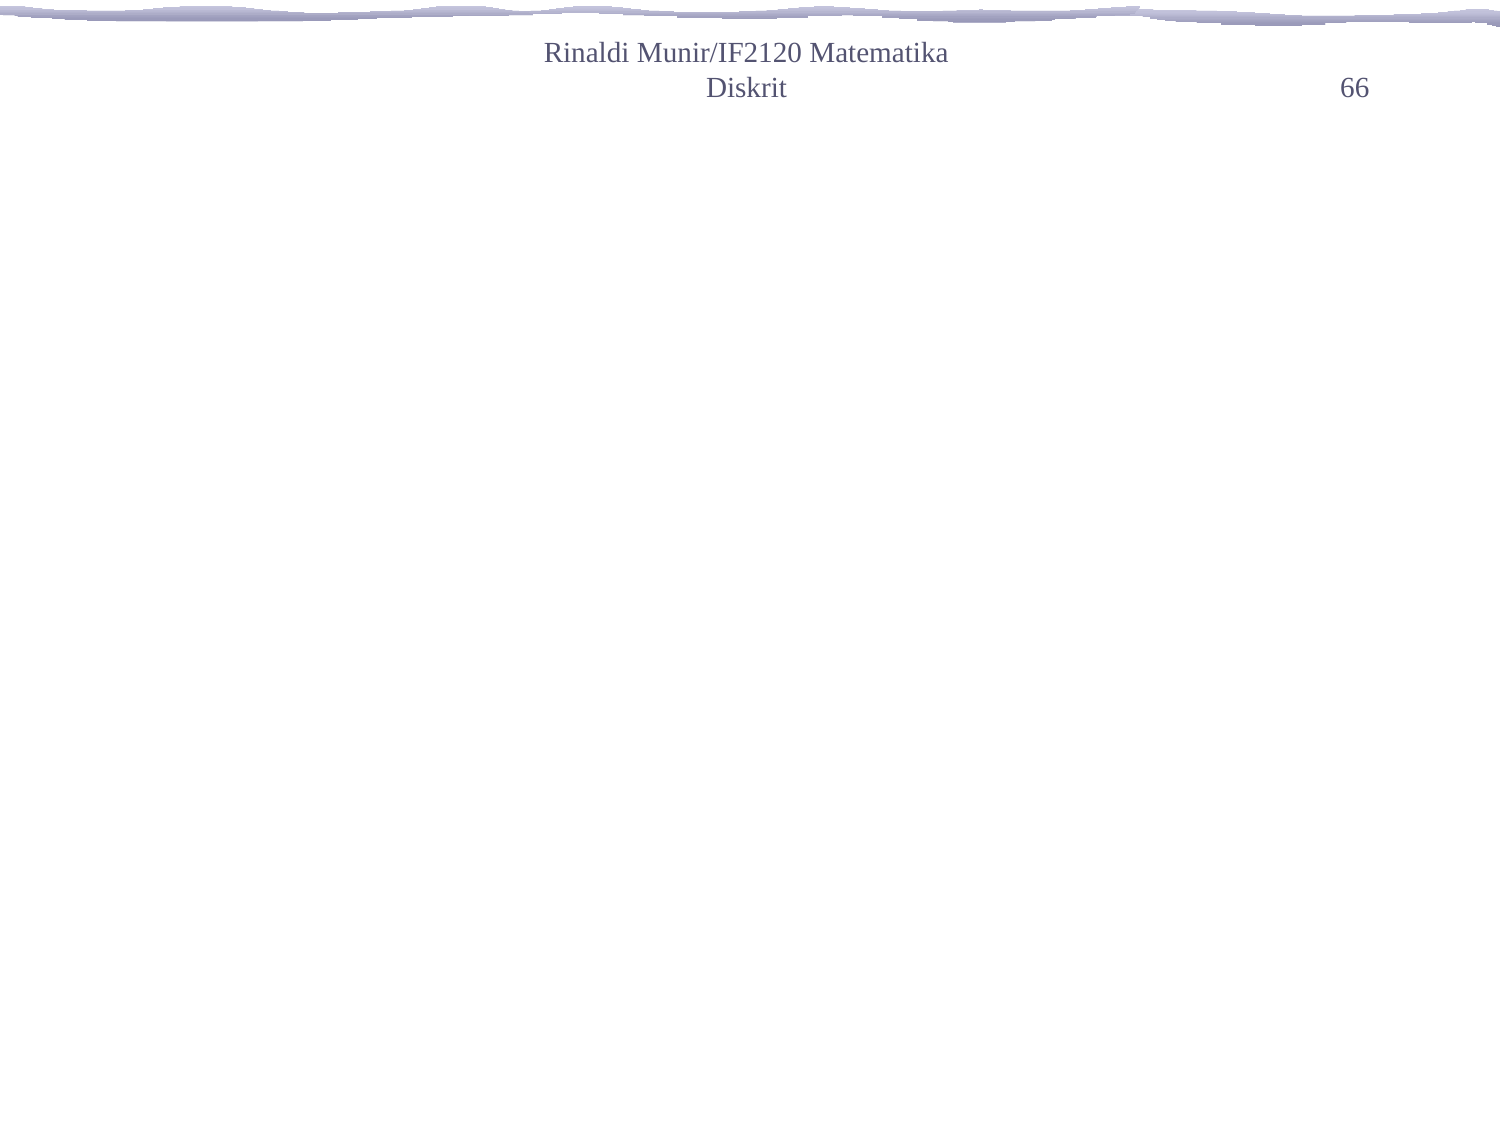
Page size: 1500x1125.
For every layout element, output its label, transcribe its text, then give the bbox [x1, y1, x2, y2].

picture [0, 6, 1500, 27]
text Diskrit 66 [706, 70, 1500, 103]
text Rinaldi Munir/IF2120 Matematika [543, 35, 1500, 68]
